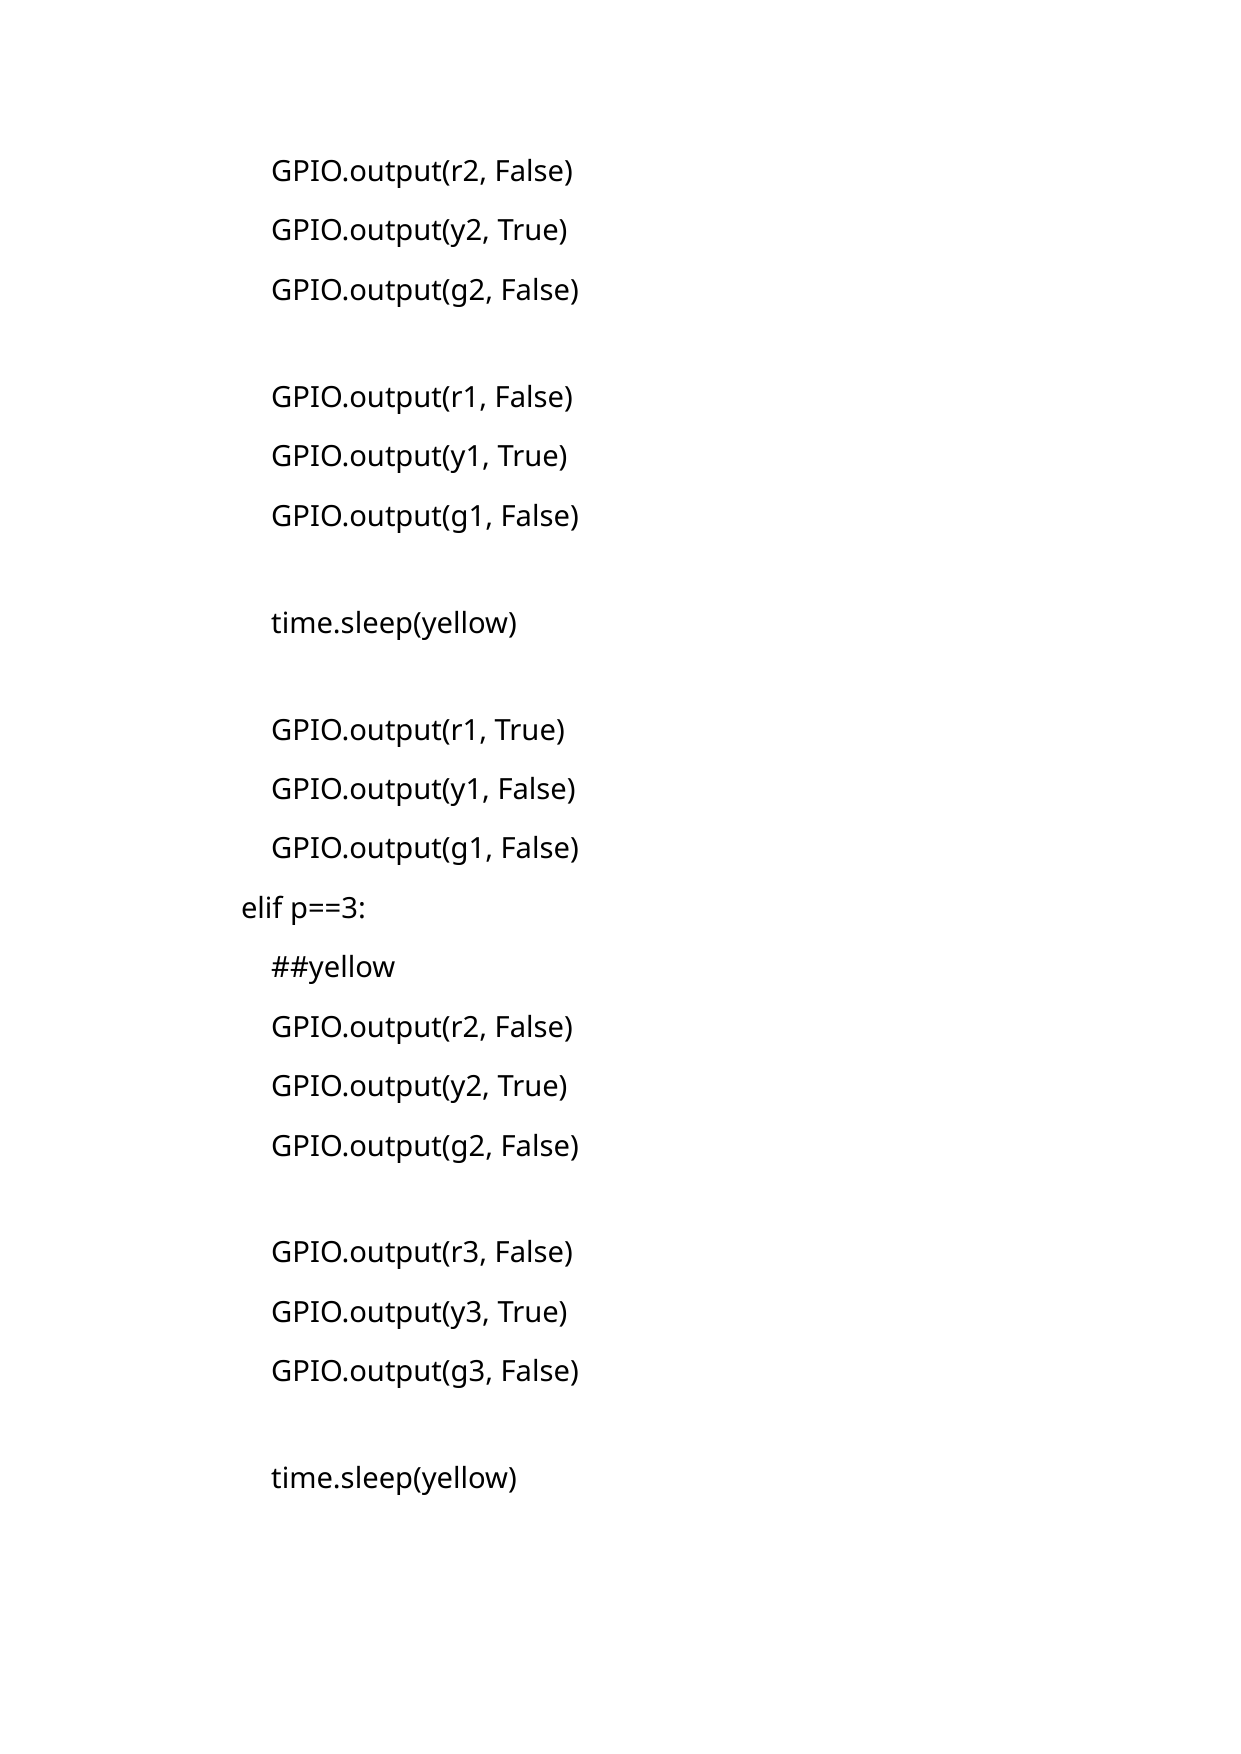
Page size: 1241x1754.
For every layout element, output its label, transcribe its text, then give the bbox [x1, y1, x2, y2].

text GPIO.output(r1, True) [150, 709, 1090, 748]
text GPIO.output(y1, False) [150, 768, 1090, 808]
text GPIO.output(y2, True) [150, 1066, 1090, 1105]
text GPIO.output(r3, False) [150, 1232, 1090, 1271]
text elif p==3: [150, 887, 1090, 927]
text time.sleep(yellow) [150, 1458, 1090, 1497]
text GPIO.output(g1, False) [150, 495, 1090, 535]
text GPIO.output(r2, False) [150, 150, 1090, 190]
text GPIO.output(y1, True) [150, 436, 1090, 475]
text ##yellow [150, 947, 1090, 986]
text GPIO.output(g2, False) [150, 269, 1090, 309]
text GPIO.output(g1, False) [150, 828, 1090, 867]
text GPIO.output(g3, False) [150, 1351, 1090, 1390]
text GPIO.output(y2, True) [150, 209, 1090, 249]
text GPIO.output(r1, False) [150, 376, 1090, 416]
text GPIO.output(y3, True) [150, 1291, 1090, 1331]
text time.sleep(yellow) [150, 602, 1090, 642]
text GPIO.output(g2, False) [150, 1125, 1090, 1165]
text GPIO.output(r2, False) [150, 1006, 1090, 1046]
